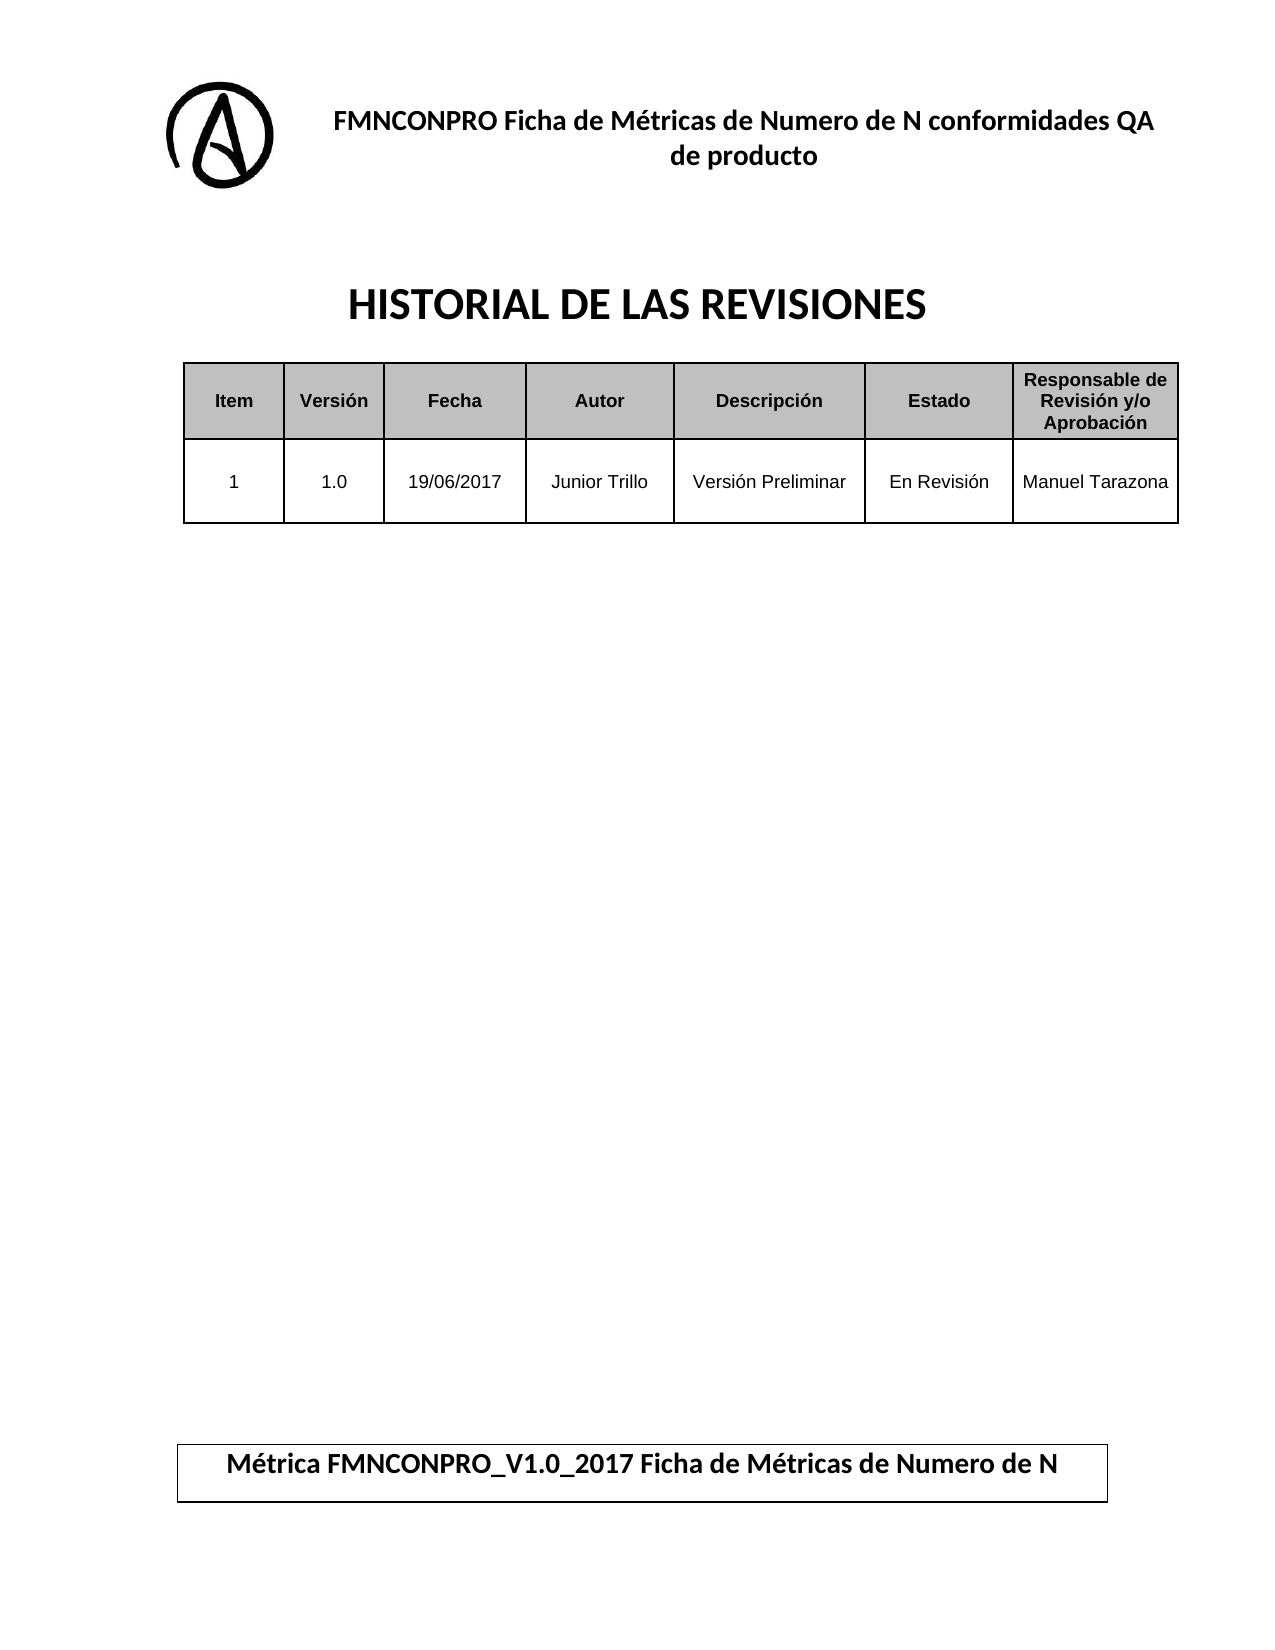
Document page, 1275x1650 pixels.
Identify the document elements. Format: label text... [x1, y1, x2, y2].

table_header Versión [285, 364, 383, 438]
table_cell 1 [185, 440, 283, 522]
table_header Fecha [385, 364, 525, 438]
table_cell En Revisión [866, 440, 1012, 522]
picture [158, 73, 281, 196]
text HISTORIAL DE LAS REVISIONES [177, 275, 1098, 331]
table_cell Junior Trillo [527, 440, 673, 522]
table_cell 1.0 [285, 440, 383, 522]
table_header Autor [527, 364, 673, 438]
table_header Métrica FMNCONPRO_V1.0_2017 Ficha de Métricas de Numero de N conformidades QA de producto [178, 1445, 1107, 1501]
table_header Responsable de Revisión y/o Aprobación [1014, 364, 1177, 438]
table_cell Manuel Tarazona [1014, 440, 1177, 522]
table_cell 19/06/2017 [385, 440, 525, 522]
table_cell Versión Preliminar [675, 440, 864, 522]
table_header Estado [866, 364, 1012, 438]
table_header Item [185, 364, 283, 438]
table_header Descripción [675, 364, 864, 438]
